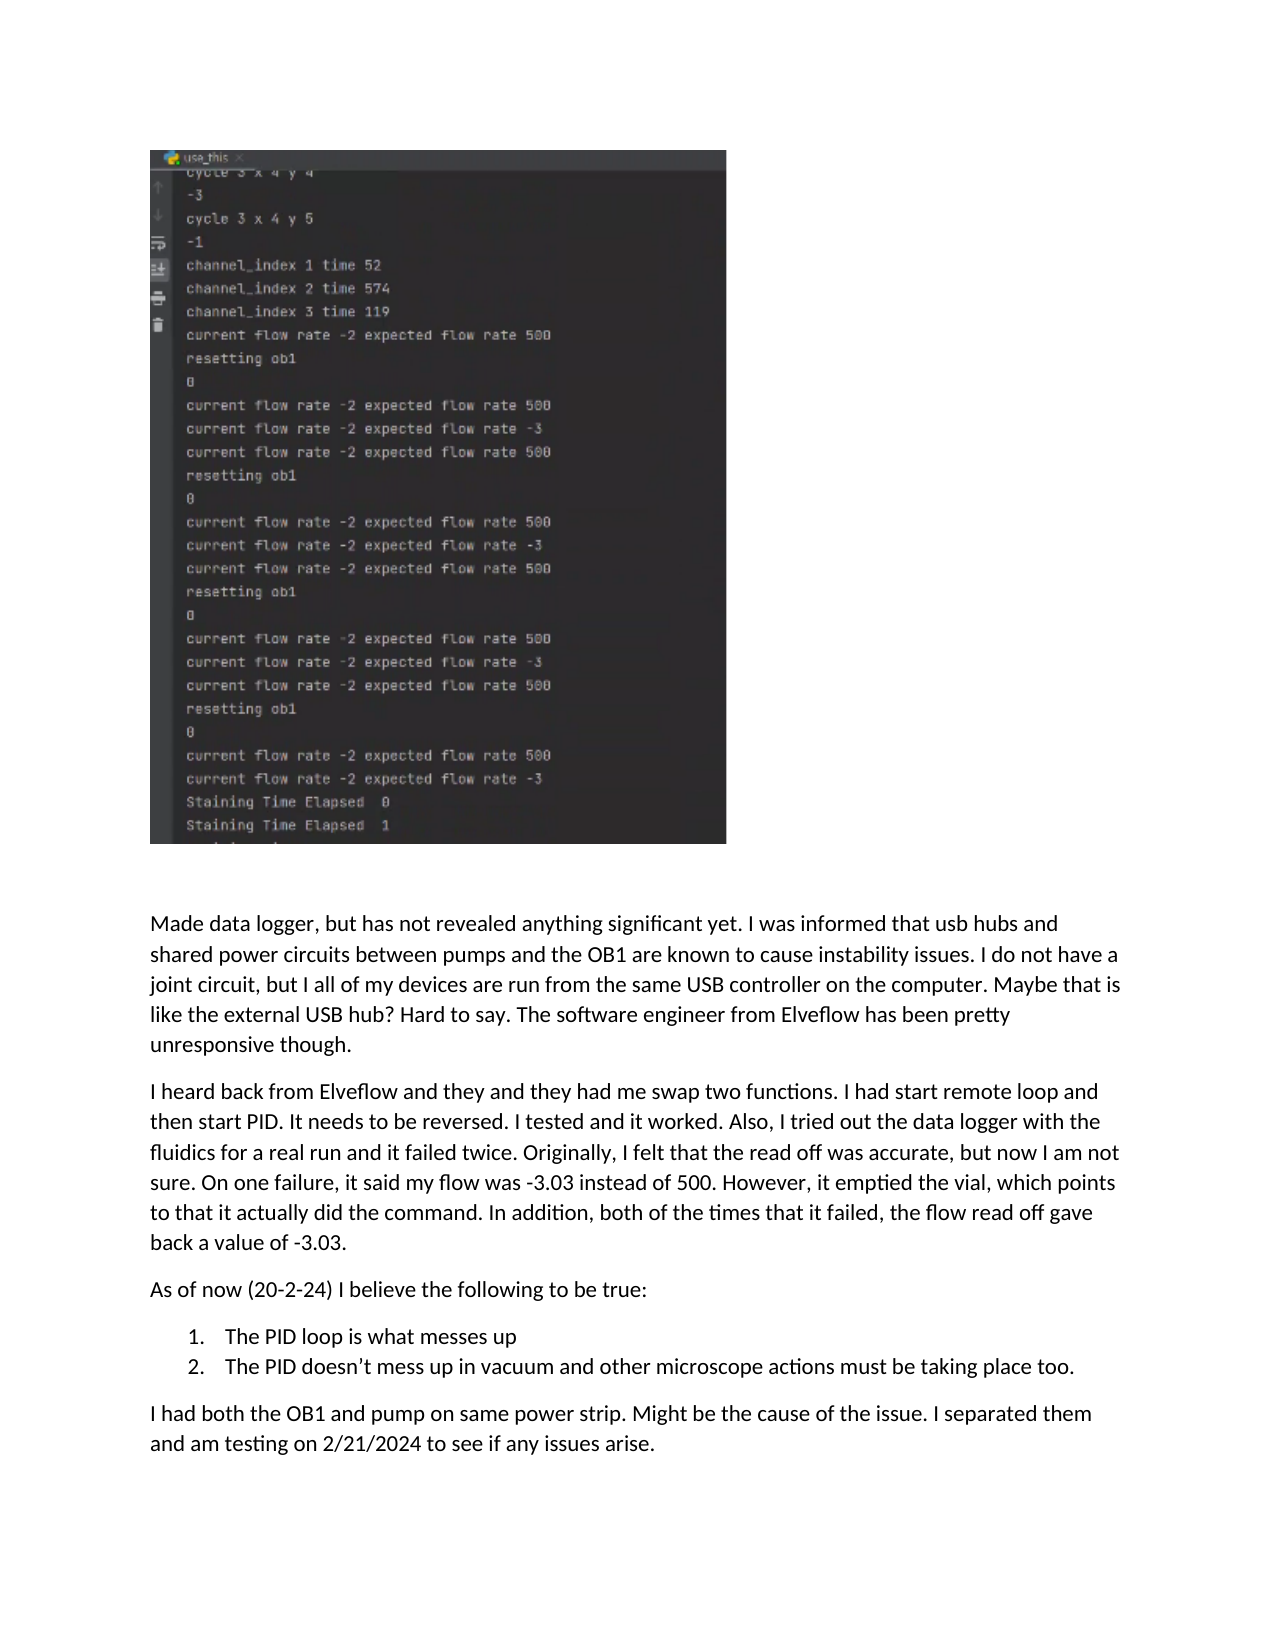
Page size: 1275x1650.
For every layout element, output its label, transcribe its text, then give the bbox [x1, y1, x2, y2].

text As of now (20-2-24) I believe the following to be true: [150, 1275, 1125, 1303]
text I had both the OB1 and pump on same power strip. Might be the cause of the issue. I separated them and am testing on 2/21/2024 to see if any issues arise. [150, 1399, 1125, 1457]
list The PID doesn’t mess up in vacuum and other microscope actions must be taking place too. [187, 1352, 1125, 1380]
text I heard back from Elveflow and they and they had me swap two functions. I had start remote loop and then start PID. It needs to be reversed. I tested and it worked. Also, I tried out the data logger with the fluidics for a real run and it failed twice. Originally, I felt that the read off was accurate, but now I am not sure. On one failure, it said my flow was -3.03 instead of 500. However, it emptied the vial, which points to that it actually did the command. In addition, both of the times that it failed, the flow read off gave back a value of -3.03. [150, 1077, 1125, 1256]
text Made data logger, but has not revealed anything significant yet. I was informed that usb hubs and shared power circuits between pumps and the OB1 are known to cause instability issues. I do not have a joint circuit, but I all of my devices are run from the same USB controller on the computer. Maybe that is like the external USB hub? Hard to say. The software engineer from Elveflow has been pretty unresponsive though. [150, 909, 1125, 1058]
list The PID loop is what messes up [187, 1322, 1125, 1350]
picture [150, 150, 727, 844]
